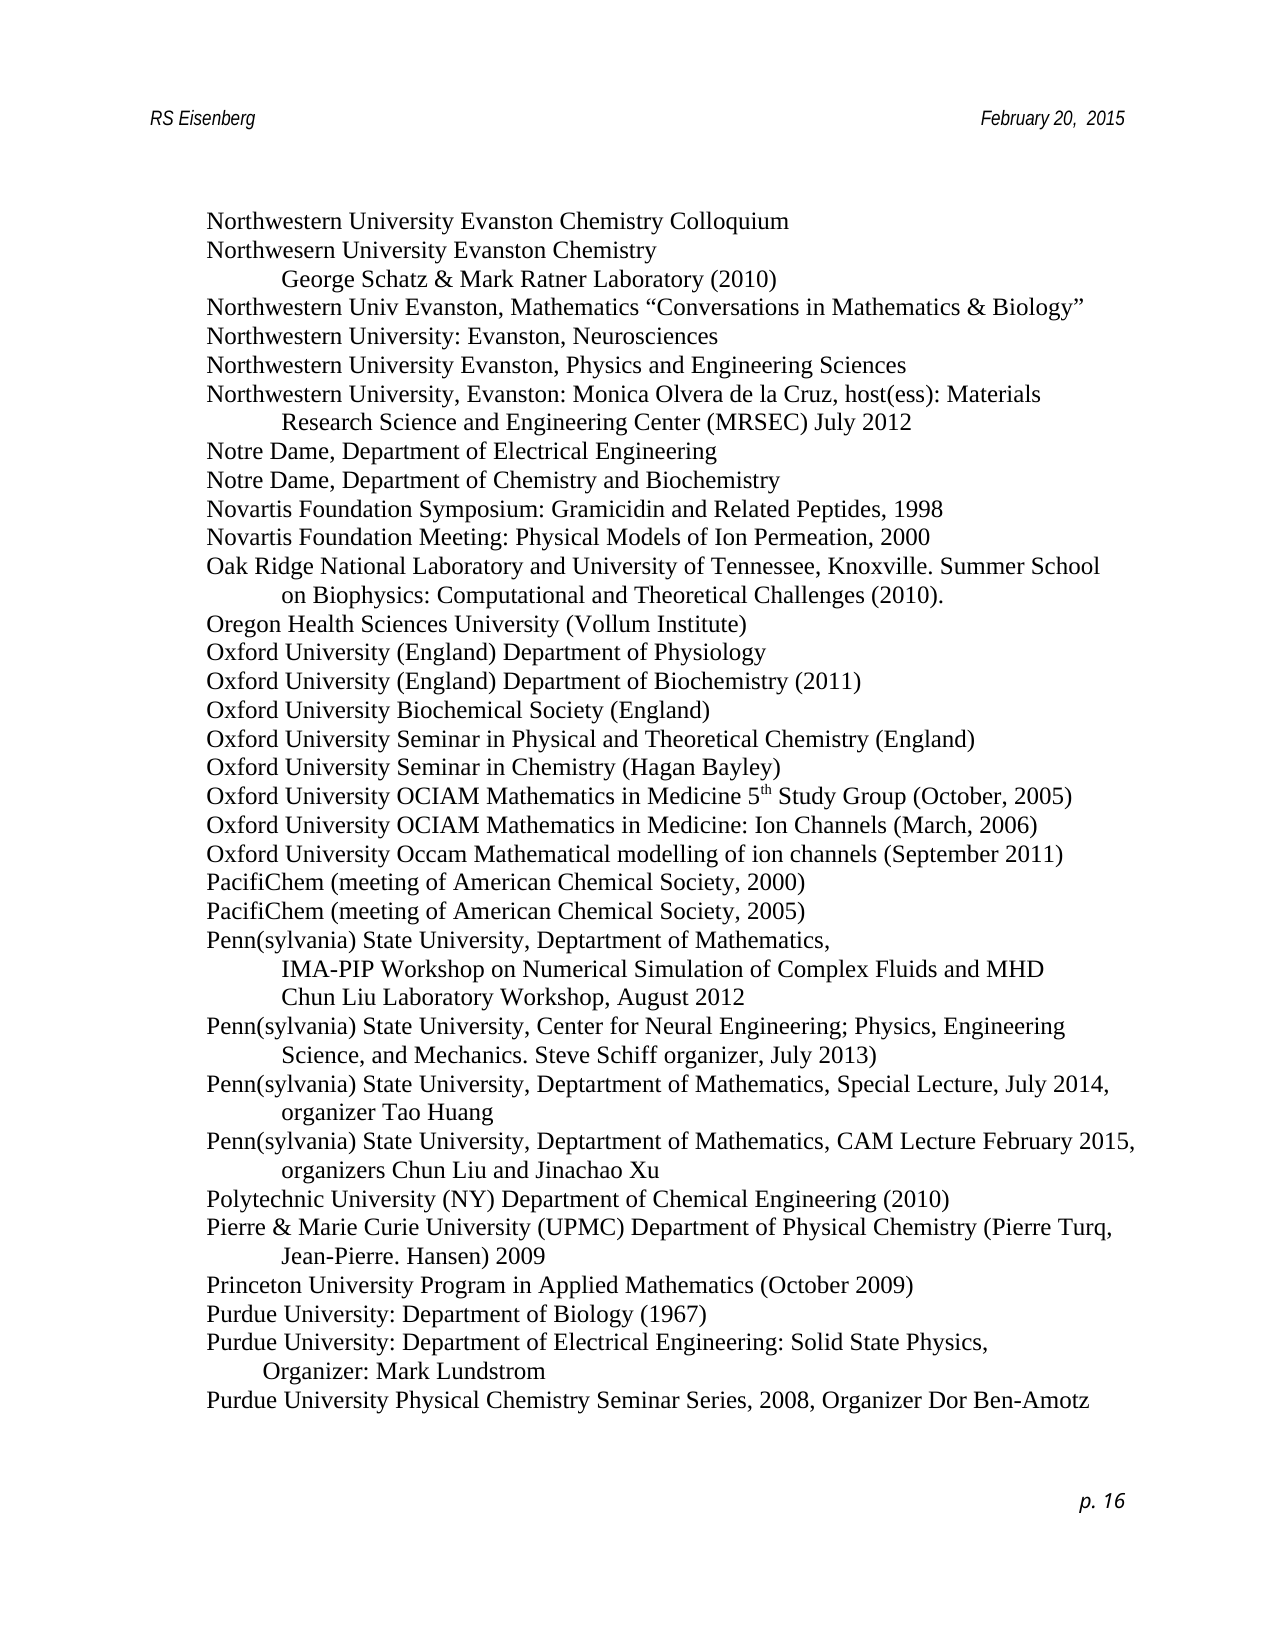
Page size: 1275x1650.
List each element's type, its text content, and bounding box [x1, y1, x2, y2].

text Northwestern Univ Evanston, Mathematics “Conversations in Mathematics & Biology” [206, 292, 1125, 321]
text Oxford University OCIAM Mathematics in Medicine 5th Study Group (October, 2005) [206, 781, 1125, 810]
text Pierre & Marie Curie University (UPMC) Department of Physical Chemistry (Pierre Turq, Jean-Pierre. Hansen) 2009 [206, 1212, 1125, 1270]
text Northwesern University Evanston Chemistry George Schatz & Mark Ratner Laboratory (2010) [206, 235, 1125, 292]
text Oxford University Seminar in Chemistry (Hagan Bayley) [206, 752, 1125, 781]
text Oxford University Occam Mathematical modelling of ion channels (September 2011) [206, 839, 1125, 867]
text Northwestern University, Evanston: Monica Olvera de la Cruz, host(ess): Materials Research Science and Engineering Center (MRSEC) July 2012 [206, 379, 1125, 436]
text Purdue University: Department of Electrical Engineering: Solid State Physics, [206, 1327, 1125, 1356]
text Oxford University OCIAM Mathematics in Medicine: Ion Channels (March, 2006) [206, 810, 1125, 839]
text Oxford University Biochemical Society (England) [206, 695, 1125, 724]
text Oxford University (England) Department of Physiology [206, 637, 1125, 666]
text Oak Ridge National Laboratory and University of Tennessee, Knoxville. Summer School on Biophysics: Computational and Theoretical Challenges (2010). [206, 551, 1125, 609]
text Princeton University Program in Applied Mathematics (October 2009) [206, 1270, 1125, 1299]
text Chun Liu Laboratory Workshop, August 2012 [206, 982, 1125, 1011]
text Organizer: Mark Lundstrom [206, 1356, 1125, 1385]
text Northwestern University Evanston Chemistry Colloquium [206, 206, 1125, 235]
text Penn(sylvania) State University, Deptartment of Mathematics, IMA-PIP Workshop on Numerical Simulation of Complex Fluids and MHD [206, 925, 1125, 982]
text Penn(sylvania) State University, Deptartment of Mathematics, CAM Lecture February 2015, organizers Chun Liu and Jinachao Xu [206, 1126, 1162, 1184]
text Purdue University: Department of Biology (1967) [206, 1299, 1125, 1327]
text Penn(sylvania) State University, Center for Neural Engineering; Physics, Engineering Science, and Mechanics. Steve Schiff organizer, July 2013) [206, 1011, 1125, 1069]
text Novartis Foundation Meeting: Physical Models of Ion Permeation, 2000 [206, 522, 1125, 551]
text Penn(sylvania) State University, Deptartment of Mathematics, Special Lecture, July 2014, organizer Tao Huang [206, 1069, 1125, 1126]
text Notre Dame, Department of Electrical Engineering [206, 436, 1125, 465]
text Polytechnic University (NY) Department of Chemical Engineering (2010) [206, 1184, 1125, 1212]
text Notre Dame, Department of Chemistry and Biochemistry [206, 465, 1125, 494]
text Oregon Health Sciences University (Vollum Institute) [206, 609, 1125, 637]
text PacifiChem (meeting of American Chemical Society, 2005) [206, 896, 1125, 925]
text Northwestern University: Evanston, Neurosciences [206, 321, 1125, 350]
text Oxford University (England) Department of Biochemistry (2011) [206, 666, 1125, 695]
text PacifiChem (meeting of American Chemical Society, 2000) [206, 867, 1125, 896]
text Novartis Foundation Symposium: Gramicidin and Related Peptides, 1998 [206, 494, 1125, 522]
text Northwestern University Evanston, Physics and Engineering Sciences [206, 350, 1125, 379]
text Oxford University Seminar in Physical and Theoretical Chemistry (England) [206, 724, 1125, 752]
text Purdue University Physical Chemistry Seminar Series, 2008, Organizer Dor Ben-Amotz [206, 1385, 1125, 1414]
